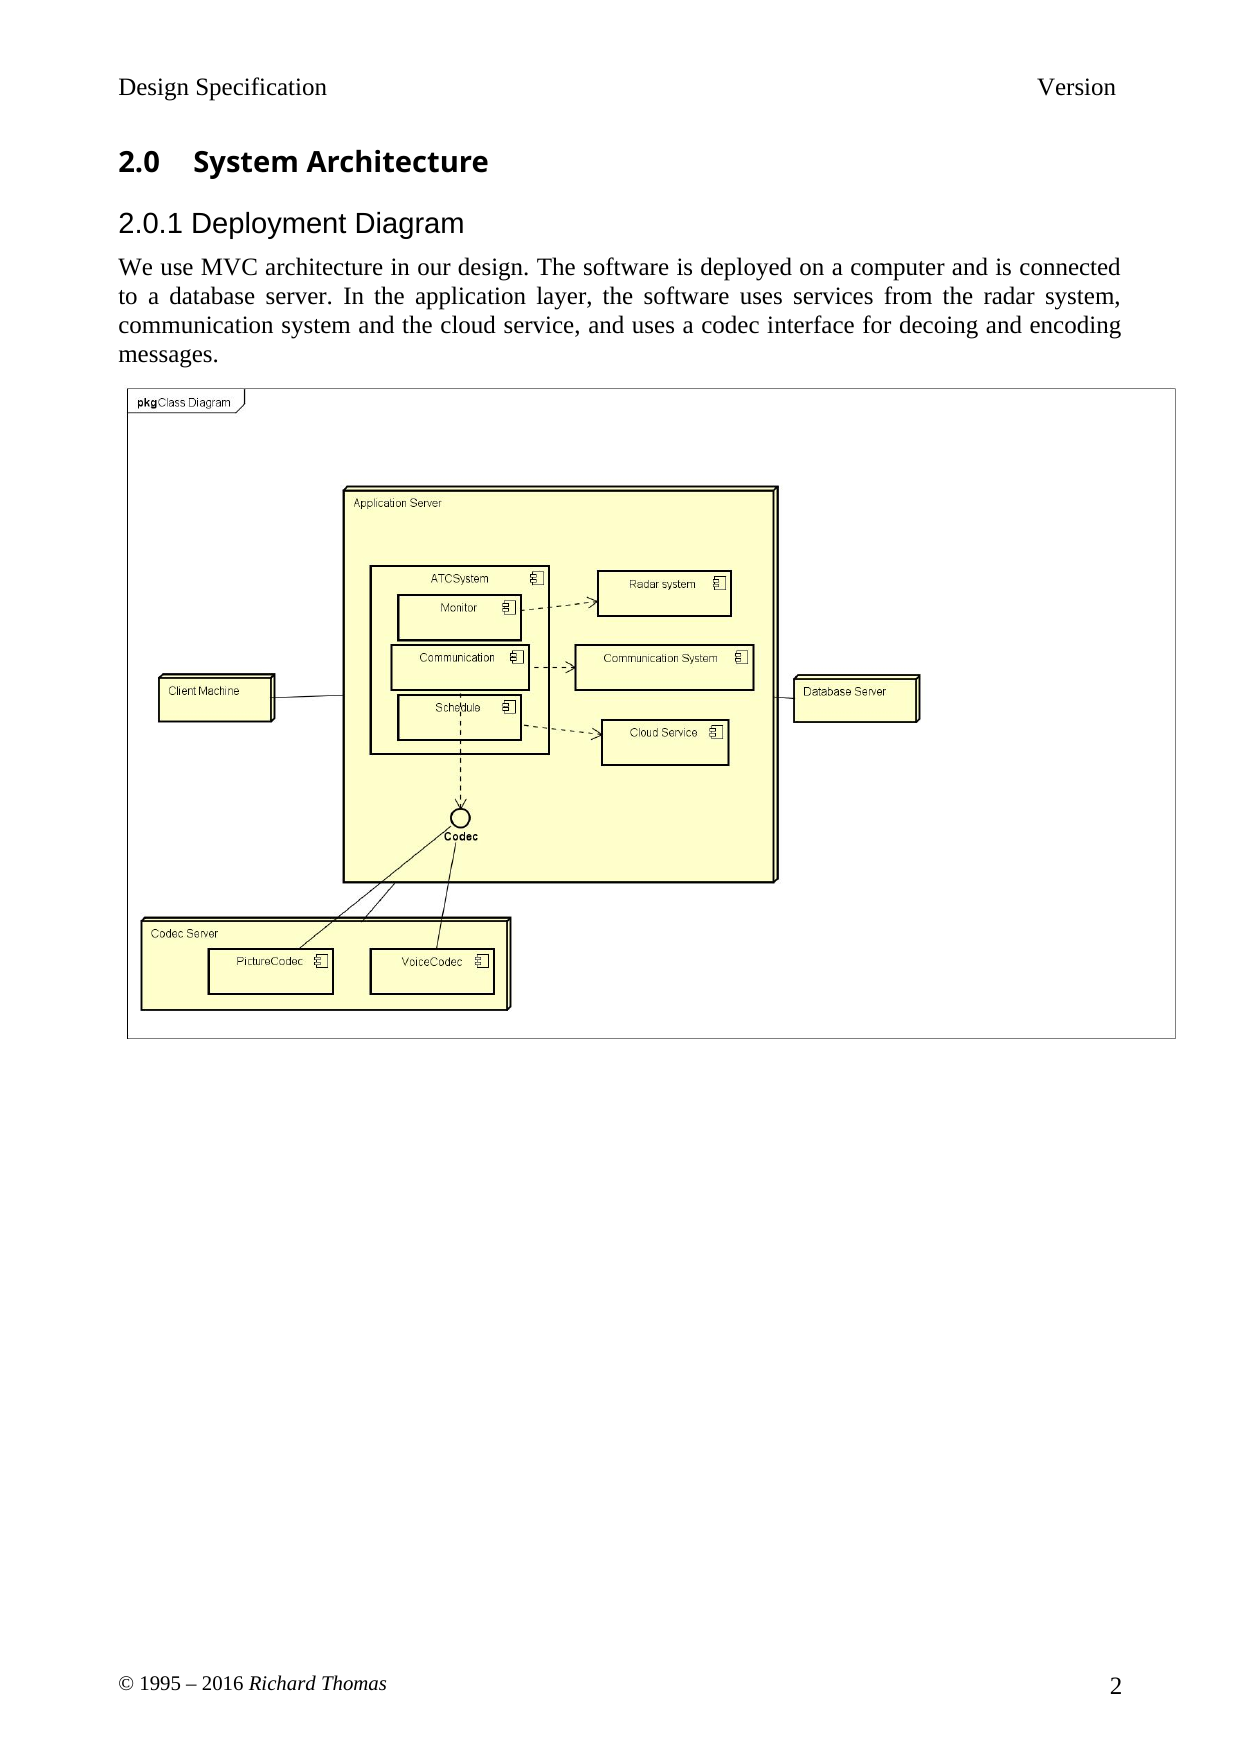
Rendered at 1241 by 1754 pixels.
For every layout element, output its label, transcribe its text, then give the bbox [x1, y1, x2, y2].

text We use MVC architecture in our design. The software is deployed on a computer and is connected to a database server. In the application layer, the software uses services from the radar system, communication system and the cloud service, and uses a codec interface for decoing and encoding messages. [118, 252, 1122, 367]
subtitle System Architecture [118, 142, 1122, 181]
picture [118, 380, 1184, 1048]
subtitle 2.0.1 Deployment Diagram [118, 206, 1122, 240]
